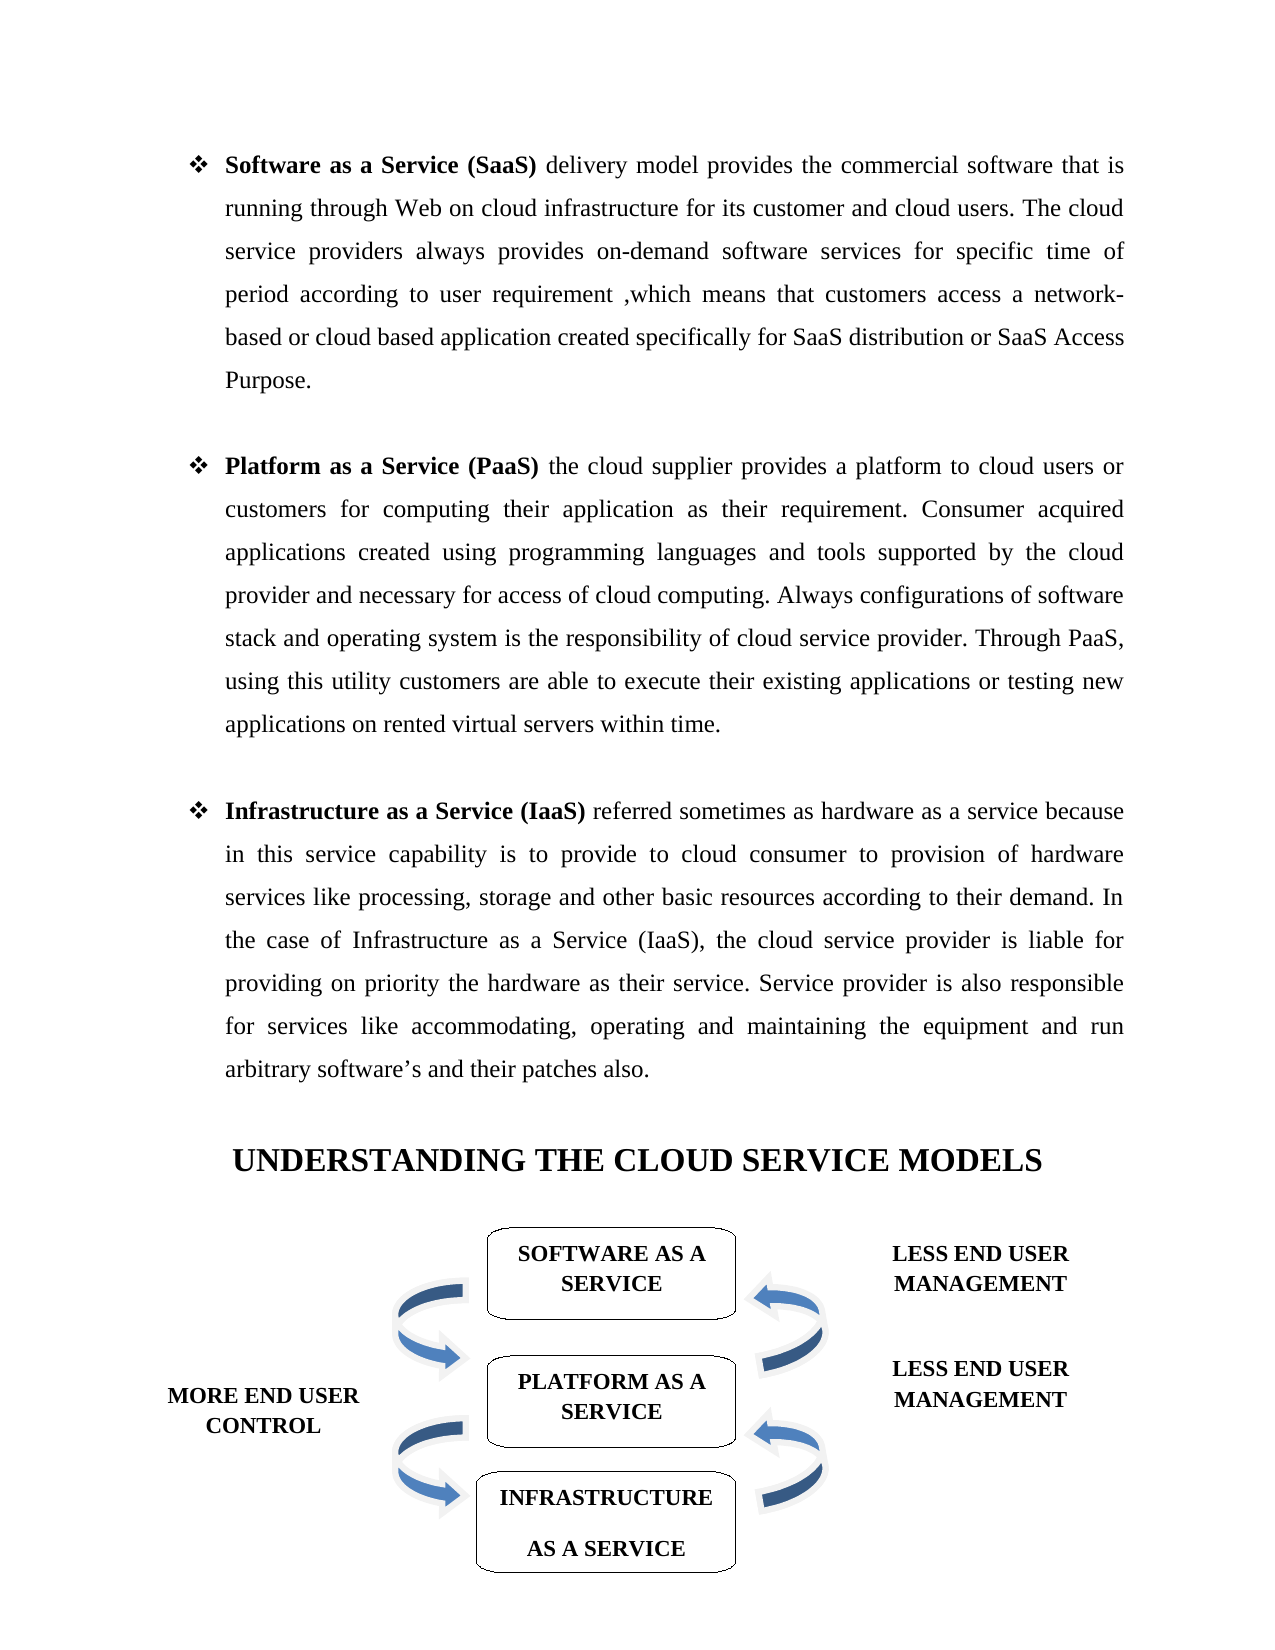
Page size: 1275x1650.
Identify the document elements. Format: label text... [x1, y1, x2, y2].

list Software as a Service (SaaS) delivery model provides the commercial software that is running through Web on cloud infrastructure for its customer and cloud users. The cloud service providers always provides on-demand software services for specific time of period according to user requirement ,which means that customers access a network-based or cloud based application created specifically for SaaS distribution or SaaS Access Purpose. [187, 150, 1125, 394]
list Platform as a Service (PaaS) the cloud supplier provides a platform to cloud users or customers for computing their application as their requirement. Consumer acquired applications created using programming languages and tools supported by the cloud provider and necessary for access of cloud computing. Always configurations of software stack and operating system is the responsibility of cloud service provider. Through PaaS, using this utility customers are able to execute their existing applications or testing new applications on rented virtual servers within time. [187, 451, 1125, 738]
list Infrastructure as a Service (IaaS) referred sometimes as hardware as a service because in this service capability is to provide to cloud consumer to provision of hardware services like processing, storage and other basic resources according to their demand. In the case of Infrastructure as a Service (IaaS), the cloud service provider is liable for providing on priority the hardware as their service. Service provider is also responsible for services like accommodating, operating and maintaining the equipment and run arbitrary software’s and their patches also. [187, 796, 1125, 1083]
text UNDERSTANDING THE CLOUD SERVICE MODELS [150, 1141, 1125, 1179]
